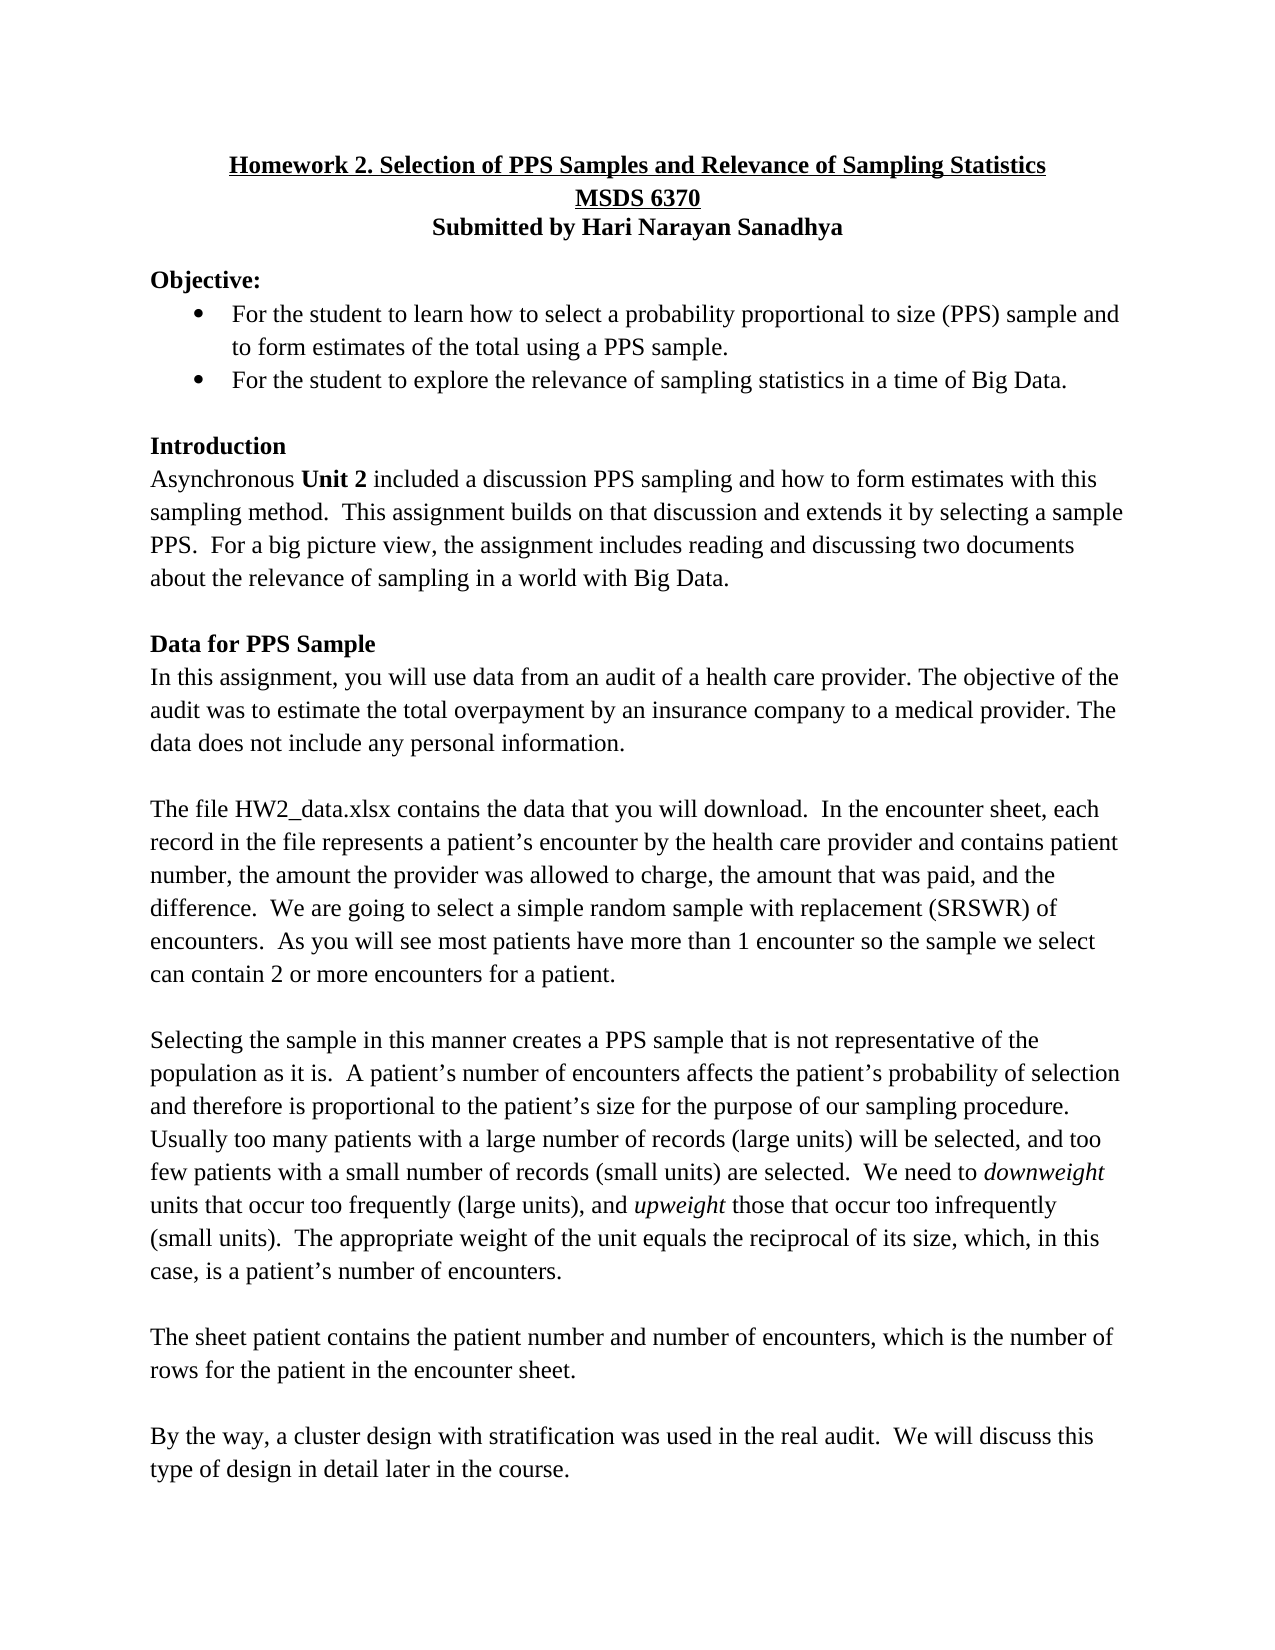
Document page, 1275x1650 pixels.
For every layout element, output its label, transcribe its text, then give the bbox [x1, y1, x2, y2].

list For the student to learn how to select a probability proportional to size (PPS) sample and to form estimates of the total using a PPS sample. [194, 299, 1125, 360]
text By the way, a cluster design with stratification was used in the real audit. We will discuss this type of design in detail later in the course. [150, 1421, 1125, 1483]
text Selecting the sample in this manner creates a PPS sample that is not representative of the population as it is. A patient’s number of encounters affects the patient’s probability of selection and therefore is proportional to the patient’s size for the purpose of our sampling procedure. Usually too many patients with a large number of records (large units) will be selected, and too few patients with a small number of records (small units) are selected. We need to downweight units that occur too frequently (large units), and upweight those that occur too infrequently (small units). The appropriate weight of the unit equals the reciprocal of its size, which, in this case, is a patient’s number of encounters. [150, 1025, 1125, 1285]
text Introduction [150, 431, 1125, 459]
text Data for PPS Sample [150, 629, 1125, 658]
text Submitted by Hari Narayan Sanadhya [150, 212, 1125, 241]
text MSDS 6370 [150, 183, 1125, 212]
text Objective: [150, 266, 1125, 294]
text The sheet patient contains the patient number and number of encounters, which is the number of rows for the patient in the encounter sheet. [150, 1322, 1125, 1384]
text Homework 2. Selection of PPS Samples and Relevance of Sampling Statistics [150, 150, 1125, 179]
list For the student to explore the relevance of sampling statistics in a time of Big Data. [194, 365, 1125, 393]
text The file HW2_data.xlsx contains the data that you will download. In the encounter sheet, each record in the file represents a patient’s encounter by the health care provider and contains patient number, the amount the provider was allowed to charge, the amount that was paid, and the difference. We are going to select a simple random sample with replacement (SRSWR) of encounters. As you will see most patients have more than 1 encounter so the sample we select can contain 2 or more encounters for a patient. [150, 794, 1125, 988]
text Asynchronous Unit 2 included a discussion PPS sampling and how to form estimates with this sampling method. This assignment builds on that discussion and extends it by selecting a sample PPS. For a big picture view, the assignment includes reading and discussing two documents about the relevance of sampling in a world with Big Data. [150, 464, 1125, 592]
text In this assignment, you will use data from an audit of a health care provider. The objective of the audit was to estimate the total overpayment by an insurance company to a medical provider. The data does not include any personal information. [150, 662, 1125, 757]
